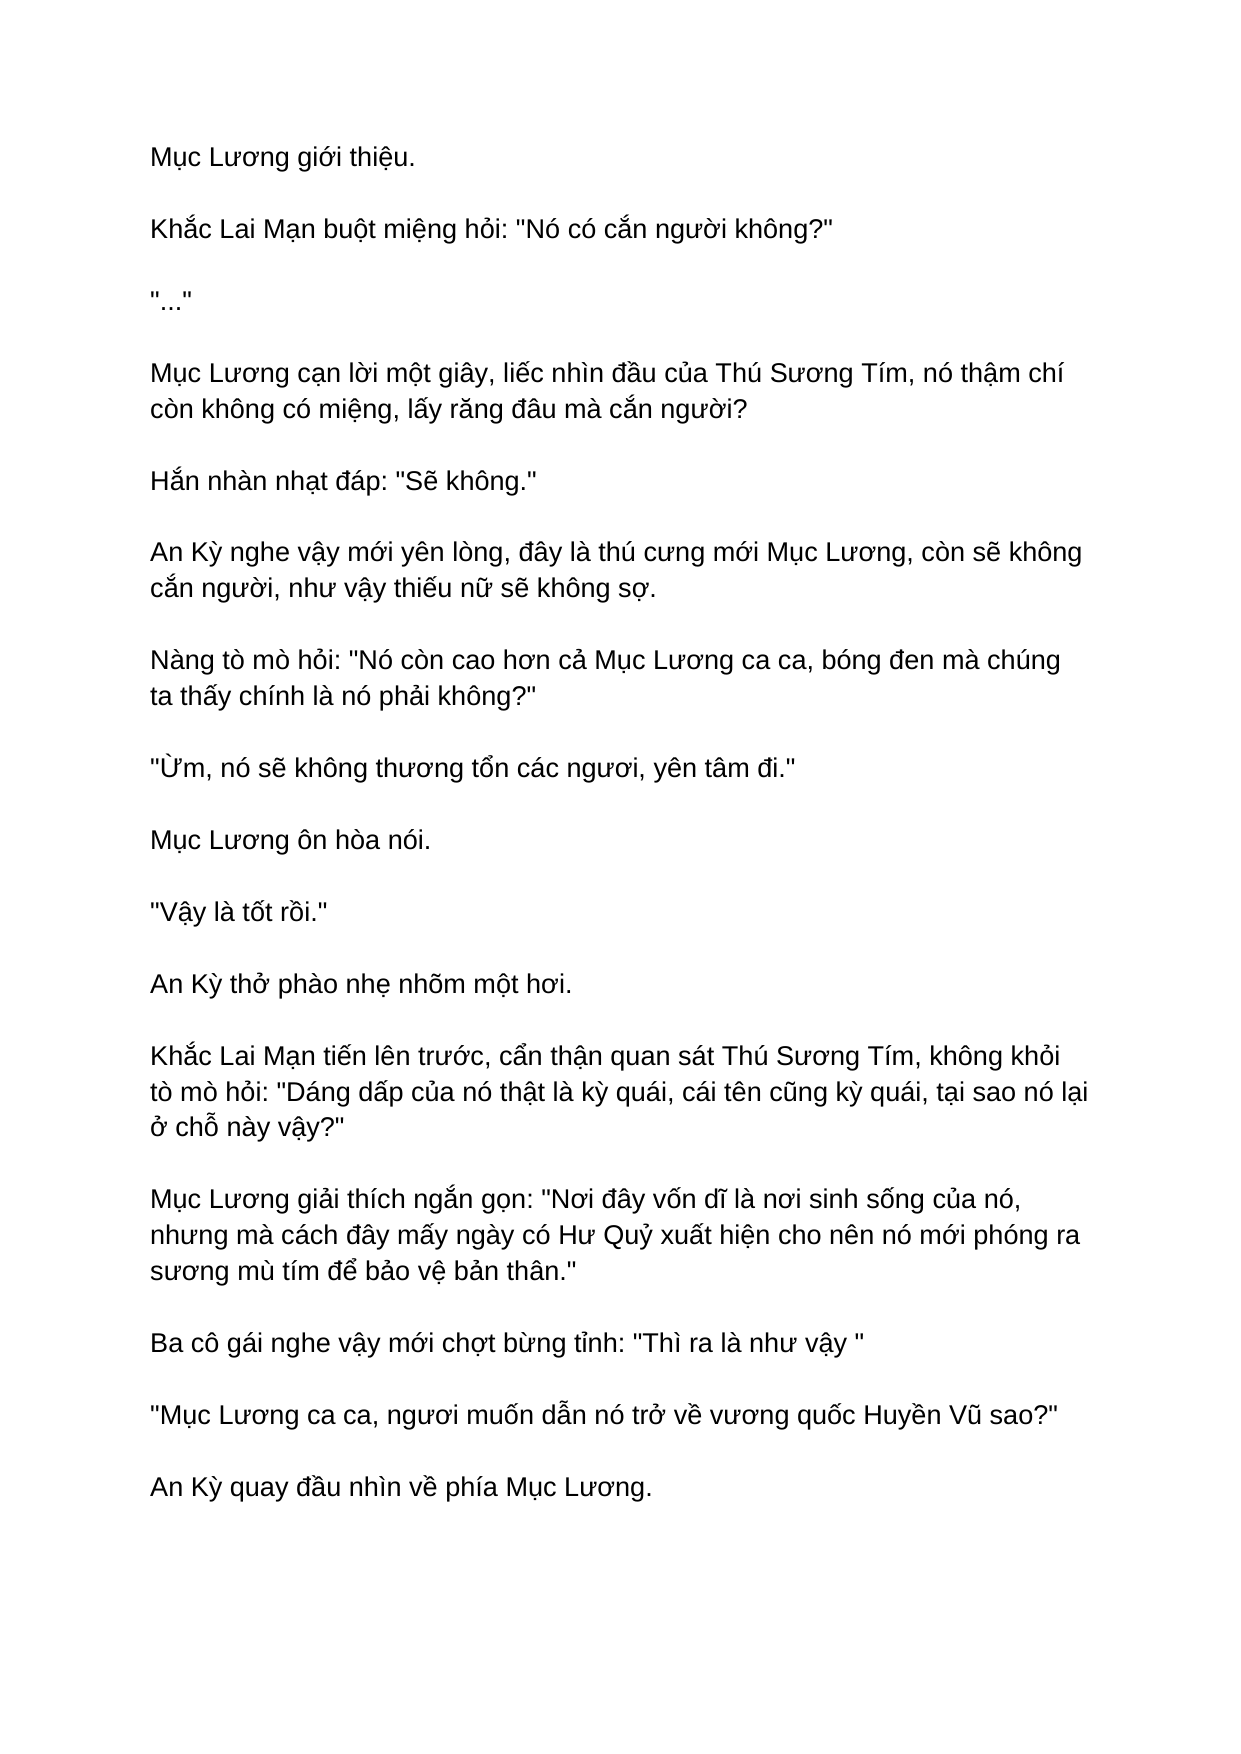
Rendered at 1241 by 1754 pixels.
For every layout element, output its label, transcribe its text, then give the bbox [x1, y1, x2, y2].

text An Kỳ quay đầu nhìn về phía Mục Lương. [150, 1471, 1090, 1502]
text Khắc Lai Mạn tiến lên trước, cẩn thận quan sát Thú Sương Tím, không khỏi tò mò hỏi: "Dáng dấp của nó thật là kỳ quái, cái tên cũng kỳ quái, tại sao nó lại ở chỗ này vậy?" [150, 1039, 1090, 1143]
text Hắn nhàn nhạt đáp: "Sẽ không." [150, 464, 1090, 496]
text An Kỳ thở phào nhẹ nhõm một hơi. [150, 968, 1090, 999]
text Mục Lương giải thích ngắn gọn: "Nơi đây vốn dĩ là nơi sinh sống của nó, nhưng mà cách đây mấy ngày có Hư Quỷ xuất hiện cho nên nó mới phóng ra sương mù tím để bảo vệ bản thân." [150, 1183, 1090, 1286]
text Mục Lương cạn lời một giây, liếc nhìn đầu của Thú Sương Tím, nó thậm chí còn không có miệng, lấy răng đâu mà cắn người? [150, 357, 1090, 424]
text Nàng tò mò hỏi: "Nó còn cao hơn cả Mục Lương ca ca, bóng đen mà chúng ta thấy chính là nó phải không?" [150, 644, 1090, 711]
text An Kỳ nghe vậy mới yên lòng, đây là thú cưng mới Mục Lương, còn sẽ không cắn người, như vậy thiếu nữ sẽ không sợ. [150, 536, 1090, 604]
text Mục Lương giới thiệu. [150, 141, 1090, 172]
text "Ừm, nó sẽ không thương tổn các ngươi, yên tâm đi." [150, 752, 1090, 783]
text Ba cô gái nghe vậy mới chợt bừng tỉnh: "Thì ra là như vậy " [150, 1327, 1090, 1358]
text "..." [150, 285, 1090, 316]
text Khắc Lai Mạn buột miệng hỏi: "Nó có cắn người không?" [150, 213, 1090, 244]
text "Mục Lương ca ca, ngươi muốn dẫn nó trở về vương quốc Huyền Vũ sao?" [150, 1399, 1090, 1430]
text Mục Lương ôn hòa nói. [150, 824, 1090, 855]
text "Vậy là tốt rồi." [150, 896, 1090, 927]
